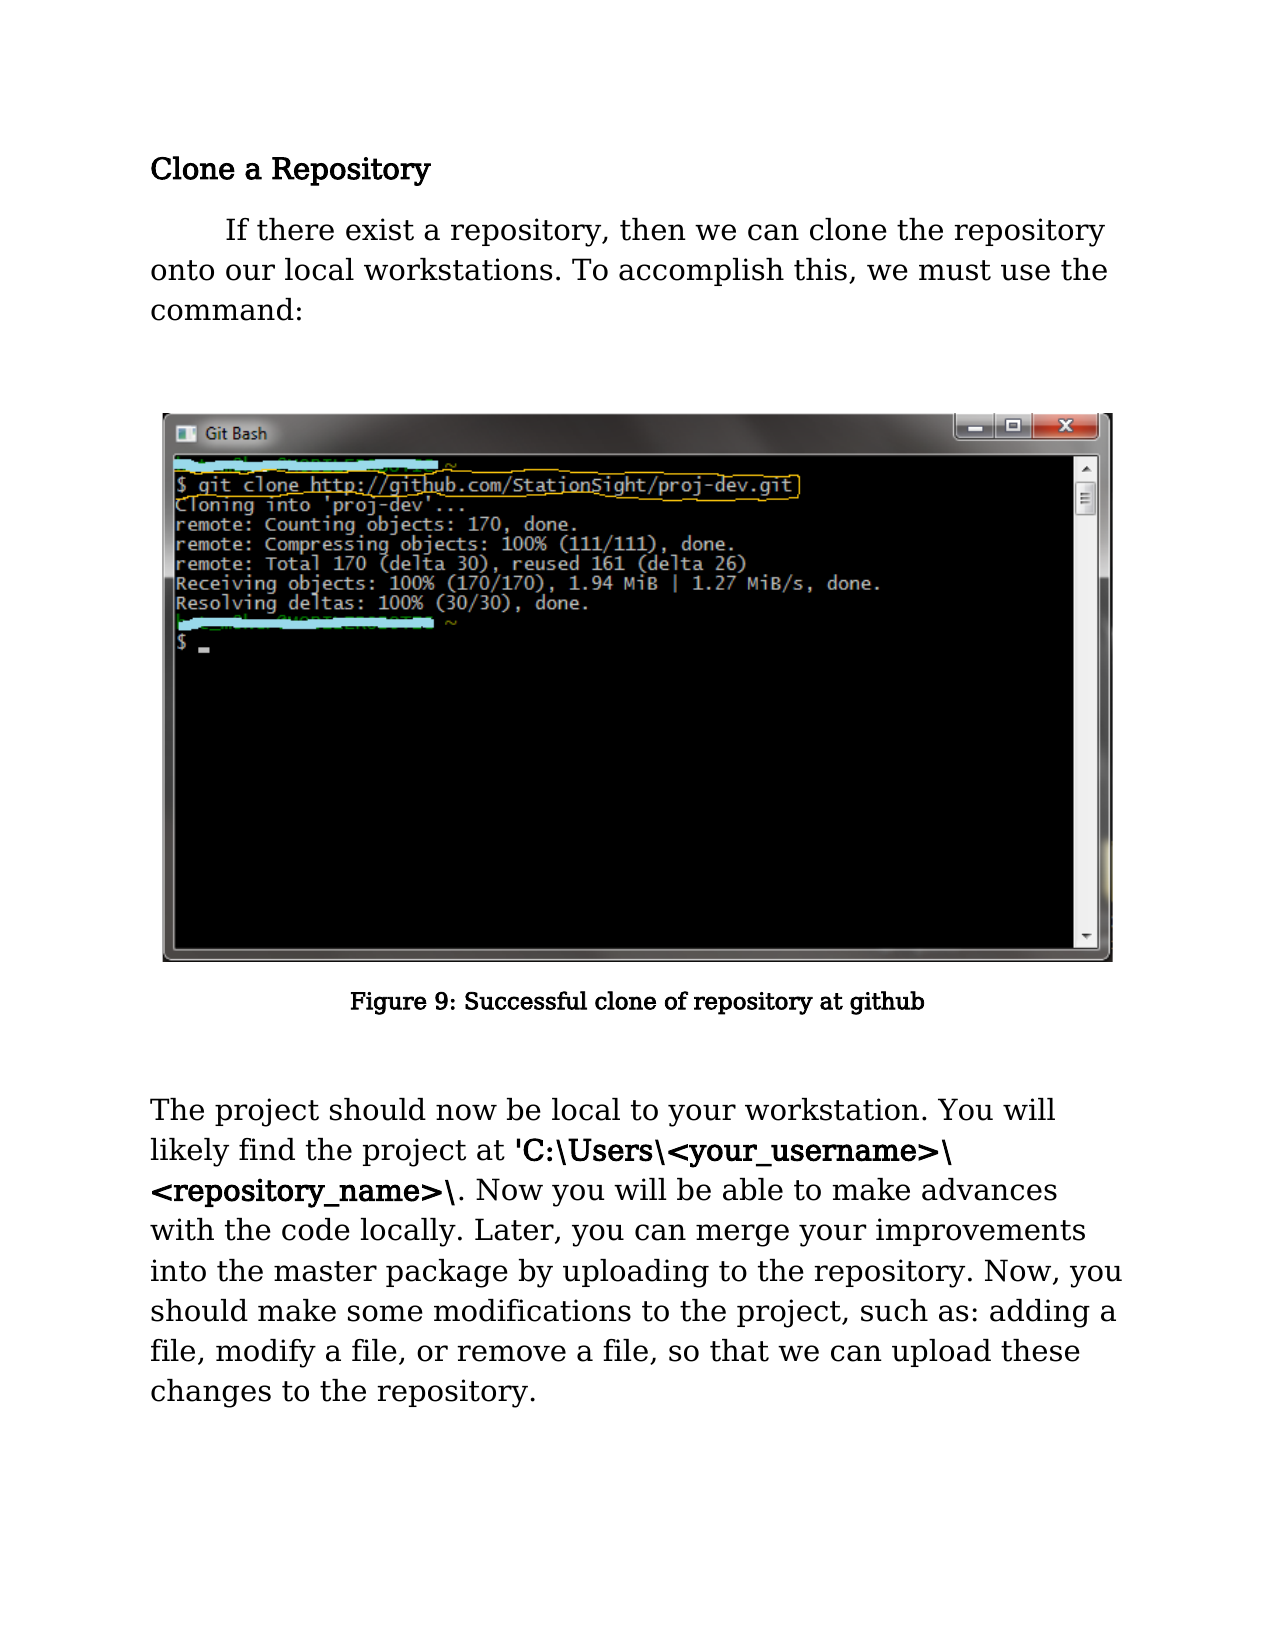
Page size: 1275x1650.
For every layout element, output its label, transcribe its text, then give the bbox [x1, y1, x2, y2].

text If there exist a repository, then we can clone the repository onto our local workstations. To accomplish this, we must use the command: [150, 211, 1125, 326]
text Clone a Repository [150, 150, 1125, 185]
text The project should now be local to your workstation. You will likely find the project at 'C:\Users\<your_username>\<repository_name>\. Now you will be able to make advances with the code locally. Later, you can merge your improvements into the master package by uploading to the repository. Now, you should make some modifications to the project, such as: adding a file, modify a file, or remove a file, so that we can upload these changes to the repository. [150, 1091, 1125, 1408]
text Figure 9: Successful clone of repository at github [150, 986, 1125, 1014]
picture [162, 413, 1113, 962]
